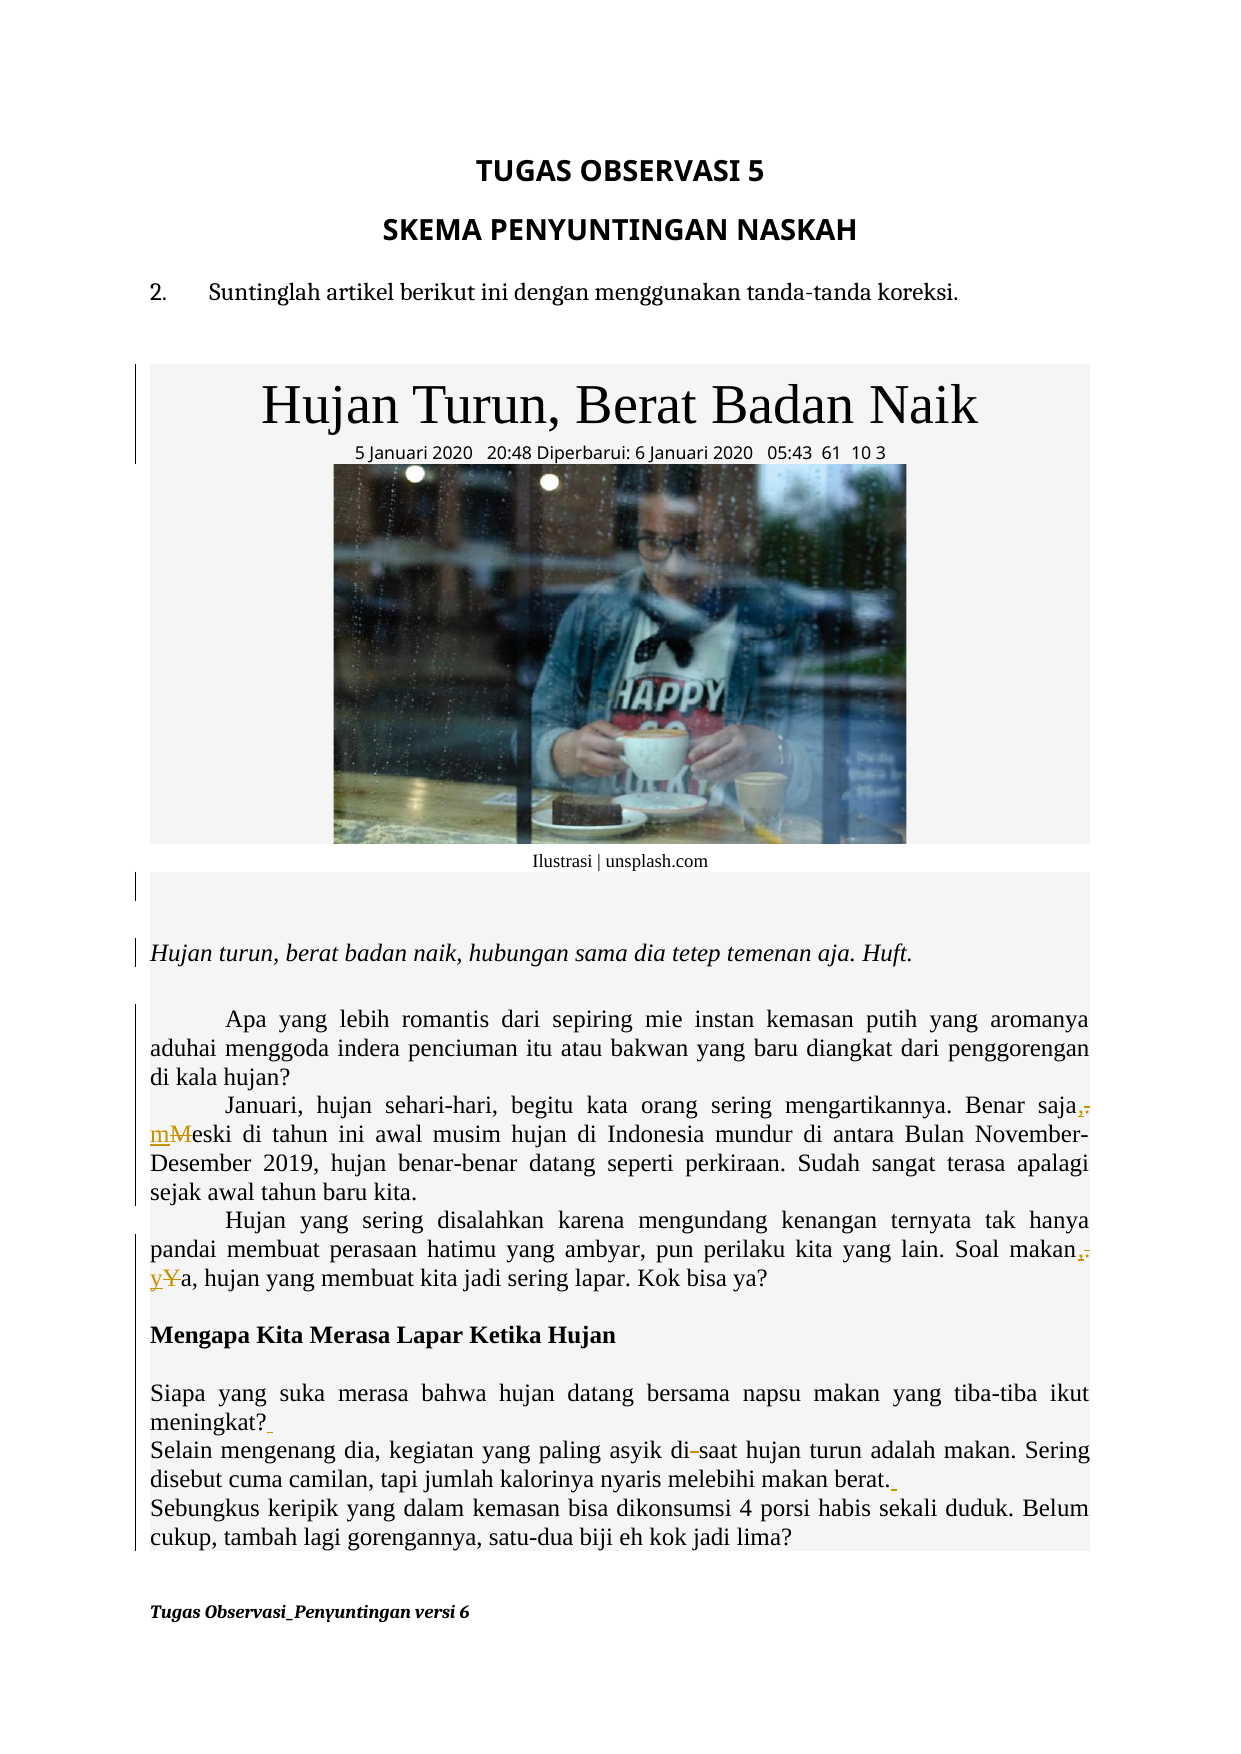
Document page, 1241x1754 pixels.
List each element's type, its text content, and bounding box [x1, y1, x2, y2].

text SKEMA PENYUNTINGAN NASKAH [150, 209, 1090, 249]
text Ilustrasi | unsplash.com [150, 844, 1090, 872]
text TUGAS OBSERVASI 5 [150, 150, 1090, 190]
list Suntinglah artikel berikut ini dengan menggunakan tanda-tanda koreksi. [150, 278, 1090, 307]
text Hujan yang sering disalahkan karena mengundang kenangan ternyata tak hanya pandai membuat perasaan hatimu yang ambyar, pun perilaku kita yang lain. Soal makan a, hujan yang membuat kita jadi sering lapar. Kok bisa ya? [150, 1206, 1090, 1292]
text Siapa yang suka merasa bahwa hujan datang bersama napsu makan yang tiba-tiba ikut meningkat? [150, 1349, 1090, 1436]
picture [333, 464, 907, 844]
text Apa yang lebih romantis dari sepiring mie instan kemasan putih yang aromanya aduhai menggoda indera penciuman itu atau bakwan yang baru diangkat dari penggorengan di kala hujan? [150, 1004, 1090, 1091]
text Mengapa Kita Merasa Lapar Ketika Hujan [150, 1321, 1090, 1349]
text Sebungkus keripik yang dalam kemasan bisa dikonsumsi 4 porsi habis sekali duduk. Belum cukup, tambah lagi gorengannya, satu-dua biji eh kok jadi lima? [150, 1493, 1090, 1551]
text Selain mengenang dia, kegiatan yang paling asyik disaat hujan turun adalah makan. Sering disebut cuma camilan, tapi jumlah kalorinya nyaris melebihi makan berat. [150, 1436, 1090, 1493]
text Hujan turun, berat badan naik, hubungan sama dia tetep temenan aja. Huft. [150, 938, 1090, 967]
text Hujan Turun, Berat Badan Naik [150, 364, 1090, 436]
text Januari, hujan sehari-hari, begitu kata orang sering mengartikannya. Benar saja eski di tahun ini awal musim hujan di Indonesia mundur di antara Bulan November-Desember 2019, hujan benar-benar datang seperti perkiraan. Sudah sangat terasa apalagi sejak awal tahun baru kita. [150, 1091, 1090, 1206]
text 5 Januari 2020 20:48 Diperbarui: 6 Januari 2020 05:43 61 10 3 [150, 436, 1090, 464]
